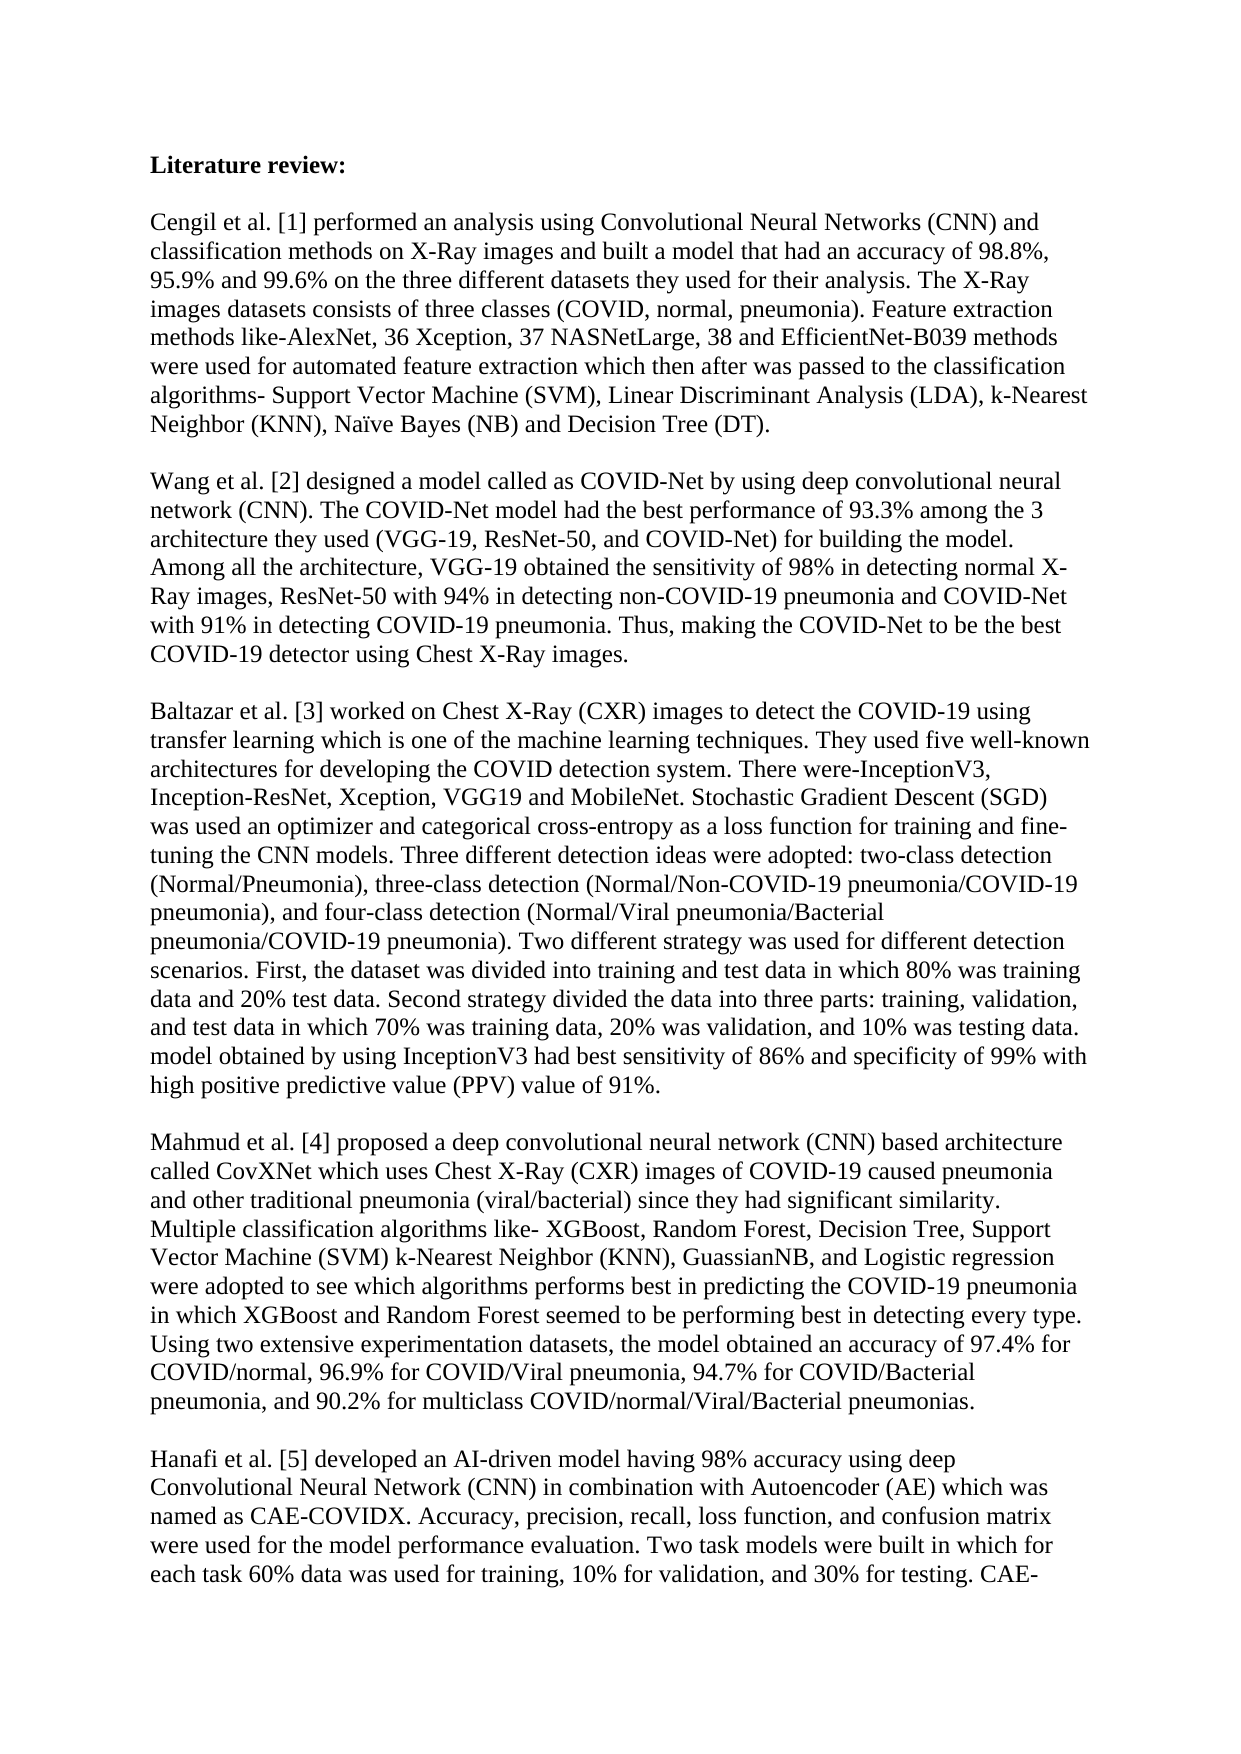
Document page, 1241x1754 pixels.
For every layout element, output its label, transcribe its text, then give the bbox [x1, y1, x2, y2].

text Literature review: [150, 150, 1090, 179]
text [150, 1444, 1090, 1587]
text Wang et al. [2] designed a model called as COVID-Net by using deep convolutional neural network (CNN). The COVID-Net model had the best performance of 93.3% among the 3 architecture they used (VGG-19, ResNet-50, and COVID-Net) for building the model. Among all the architecture, VGG-19 obtained the sensitivity of 98% in detecting normal X-Ray images, ResNet-50 with 94% in detecting non-COVID-19 pneumonia and COVID-Net with 91% in detecting COVID-19 pneumonia. Thus, making the COVID-Net to be the best COVID-19 detector using Chest X-Ray images. [150, 466, 1090, 667]
text Cengil et al. [1] performed an analysis using Convolutional Neural Networks (CNN) and classification methods on X-Ray images and built a model that had an accuracy of 98.8%, 95.9% and 99.6% on the three different datasets they used for their analysis. The X-Ray images datasets consists of three classes (COVID, normal, pneumonia). Feature extraction methods like-AlexNet, 36 Xception, 37 NASNetLarge, 38 and EfficientNet-B039 methods were used for automated feature extraction which then after was passed to the classification algorithms- Support Vector Machine (SVM), Linear Discriminant Analysis (LDA), k-Nearest Neighbor (KNN), Naïve Bayes (NB) and Decision Tree (DT). [150, 207, 1090, 437]
text Mahmud et al. [4] proposed a deep convolutional neural network (CNN) based architecture called CovXNet which uses Chest X-Ray (CXR) images of COVID-19 caused pneumonia and other traditional pneumonia (viral/bacterial) since they had significant similarity. Multiple classification algorithms like- XGBoost, Random Forest, Decision Tree, Support Vector Machine (SVM) k-Nearest Neighbor (KNN), GuassianNB, and Logistic regression were adopted to see which algorithms performs best in predicting the COVID-19 pneumonia in which XGBoost and Random Forest seemed to be performing best in detecting every type. Using two extensive experimentation datasets, the model obtained an accuracy of 97.4% for COVID/normal, 96.9% for COVID/Viral pneumonia, 94.7% for COVID/Bacterial pneumonia, and 90.2% for multiclass COVID/normal/Viral/Bacterial pneumonias. [150, 1127, 1090, 1415]
text Baltazar et al. [3] worked on Chest X-Ray (CXR) images to detect the COVID-19 using transfer learning which is one of the machine learning techniques. They used five well-known architectures for developing the COVID detection system. There were-InceptionV3, Inception-ResNet, Xception, VGG19 and MobileNet. Stochastic Gradient Descent (SGD) was used an optimizer and categorical cross-entropy as a loss function for training and fine-tuning the CNN models. Three different detection ideas were adopted: two-class detection (Normal/Pneumonia), three-class detection (Normal/Non-COVID-19 pneumonia/COVID-19 pneumonia), and four-class detection (Normal/Viral pneumonia/Bacterial pneumonia/COVID-19 pneumonia). Two different strategy was used for different detection scenarios. First, the dataset was divided into training and test data in which 80% was training data and 20% test data. Second strategy divided the data into three parts: training, validation, and test data in which 70% was training data, 20% was validation, and 10% was testing data. model obtained by using InceptionV3 had best sensitivity of 86% and specificity of 99% with high positive predictive value (PPV) value of 91%. [150, 696, 1090, 1099]
